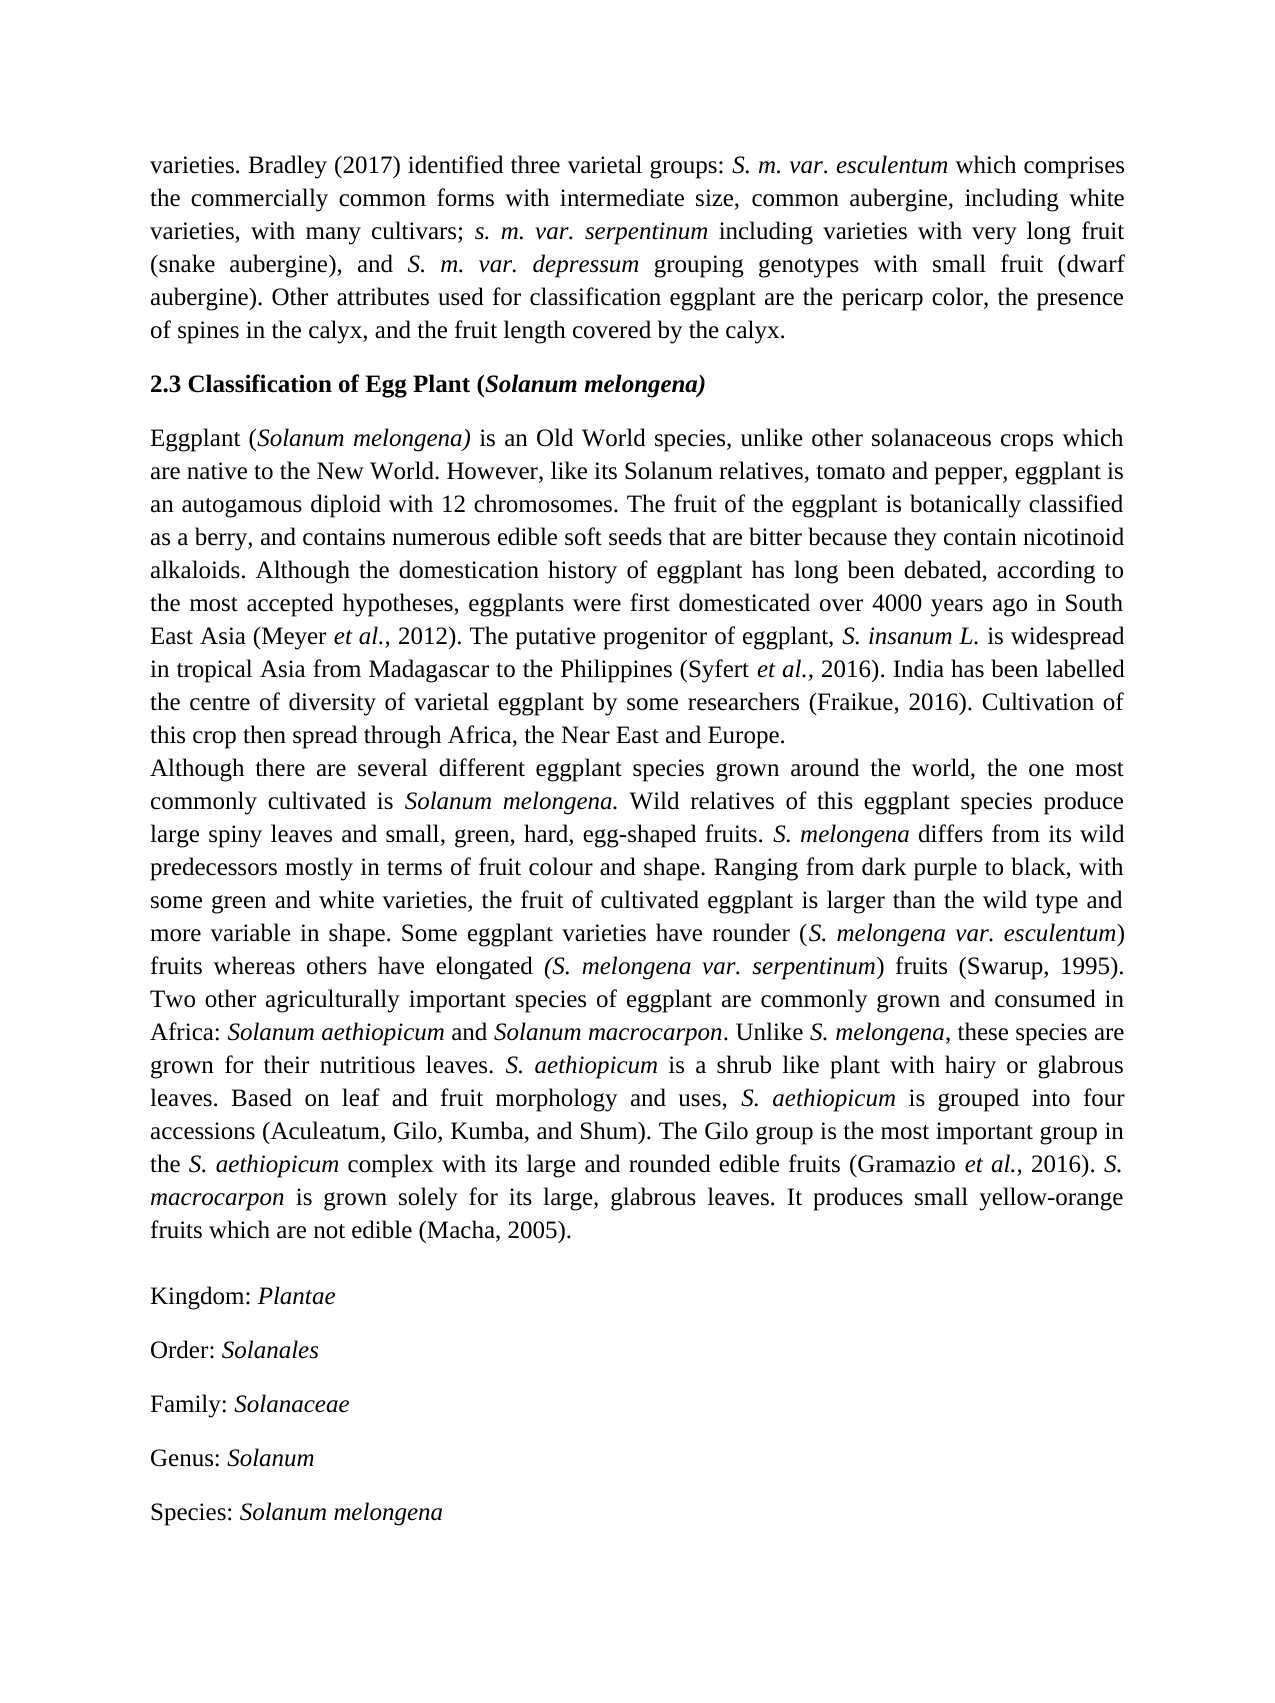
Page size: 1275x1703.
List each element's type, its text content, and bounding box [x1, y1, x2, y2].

text 2.3 Classification of Egg Plant (Solanum melongena) [150, 369, 1125, 398]
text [150, 150, 1125, 344]
text Eggplant (Solanum melongena) is an Old World species, unlike other solanaceous crops which are native to the New World. However, like its Solanum relatives, tomato and pepper, eggplant is an autogamous diploid with 12 chromosomes. The fruit of the eggplant is botanically classified as a berry, and contains numerous edible soft seeds that are bitter because they contain nicotinoid alkaloids. Although the domestication history of eggplant has long been debated, according to the most accepted hypotheses, eggplants were first domesticated over 4000 years ago in South East Asia (Meyer et al., 2012). The putative progenitor of eggplant, S. insanum L. is widespread in tropical Asia from Madagascar to the Philippines (Syfert et al., 2016). India has been labelled the centre of diversity of varietal eggplant by some researchers (Fraikue, 2016). Cultivation of this crop then spread through Africa, the Near East and Europe. [150, 423, 1125, 749]
text Family: Solanaceae [150, 1389, 1125, 1418]
text Although there are several different eggplant species grown around the world, the one most commonly cultivated is Solanum melongena. Wild relatives of this eggplant species produce large spiny leaves and small, green, hard, egg-shaped fruits. S. melongena differs from its wild predecessors mostly in terms of fruit colour and shape. Ranging from dark purple to black, with some green and white varieties, the fruit of cultivated eggplant is larger than the wild type and more variable in shape. Some eggplant varieties have rounder (S. melongena var. esculentum) fruits whereas others have elongated (S. melongena var. serpentinum) fruits (Swarup, 1995). Two other agriculturally important species of eggplant are commonly grown and consumed in Africa: Solanum aethiopicum and Solanum macrocarpon. Unlike S. melongena, these species are grown for their nutritious leaves. S. aethiopicum is a shrub like plant with hairy or glabrous leaves. Based on leaf and fruit morphology and uses, S. aethiopicum is grouped into four accessions (Aculeatum, Gilo, Kumba, and Shum). The Gilo group is the most important group in the S. aethiopicum complex with its large and rounded edible fruits (Gramazio et al., 2016). S. macrocarpon is grown solely for its large, glabrous leaves. It produces small yellow-orange fruits which are not edible (Macha, 2005). [150, 753, 1125, 1244]
text Kingdom: Plantae [150, 1281, 1125, 1310]
text Species: Solanum melongena [150, 1497, 1125, 1526]
text Genus: Solanum [150, 1443, 1125, 1472]
text Order: Solanales [150, 1335, 1125, 1364]
